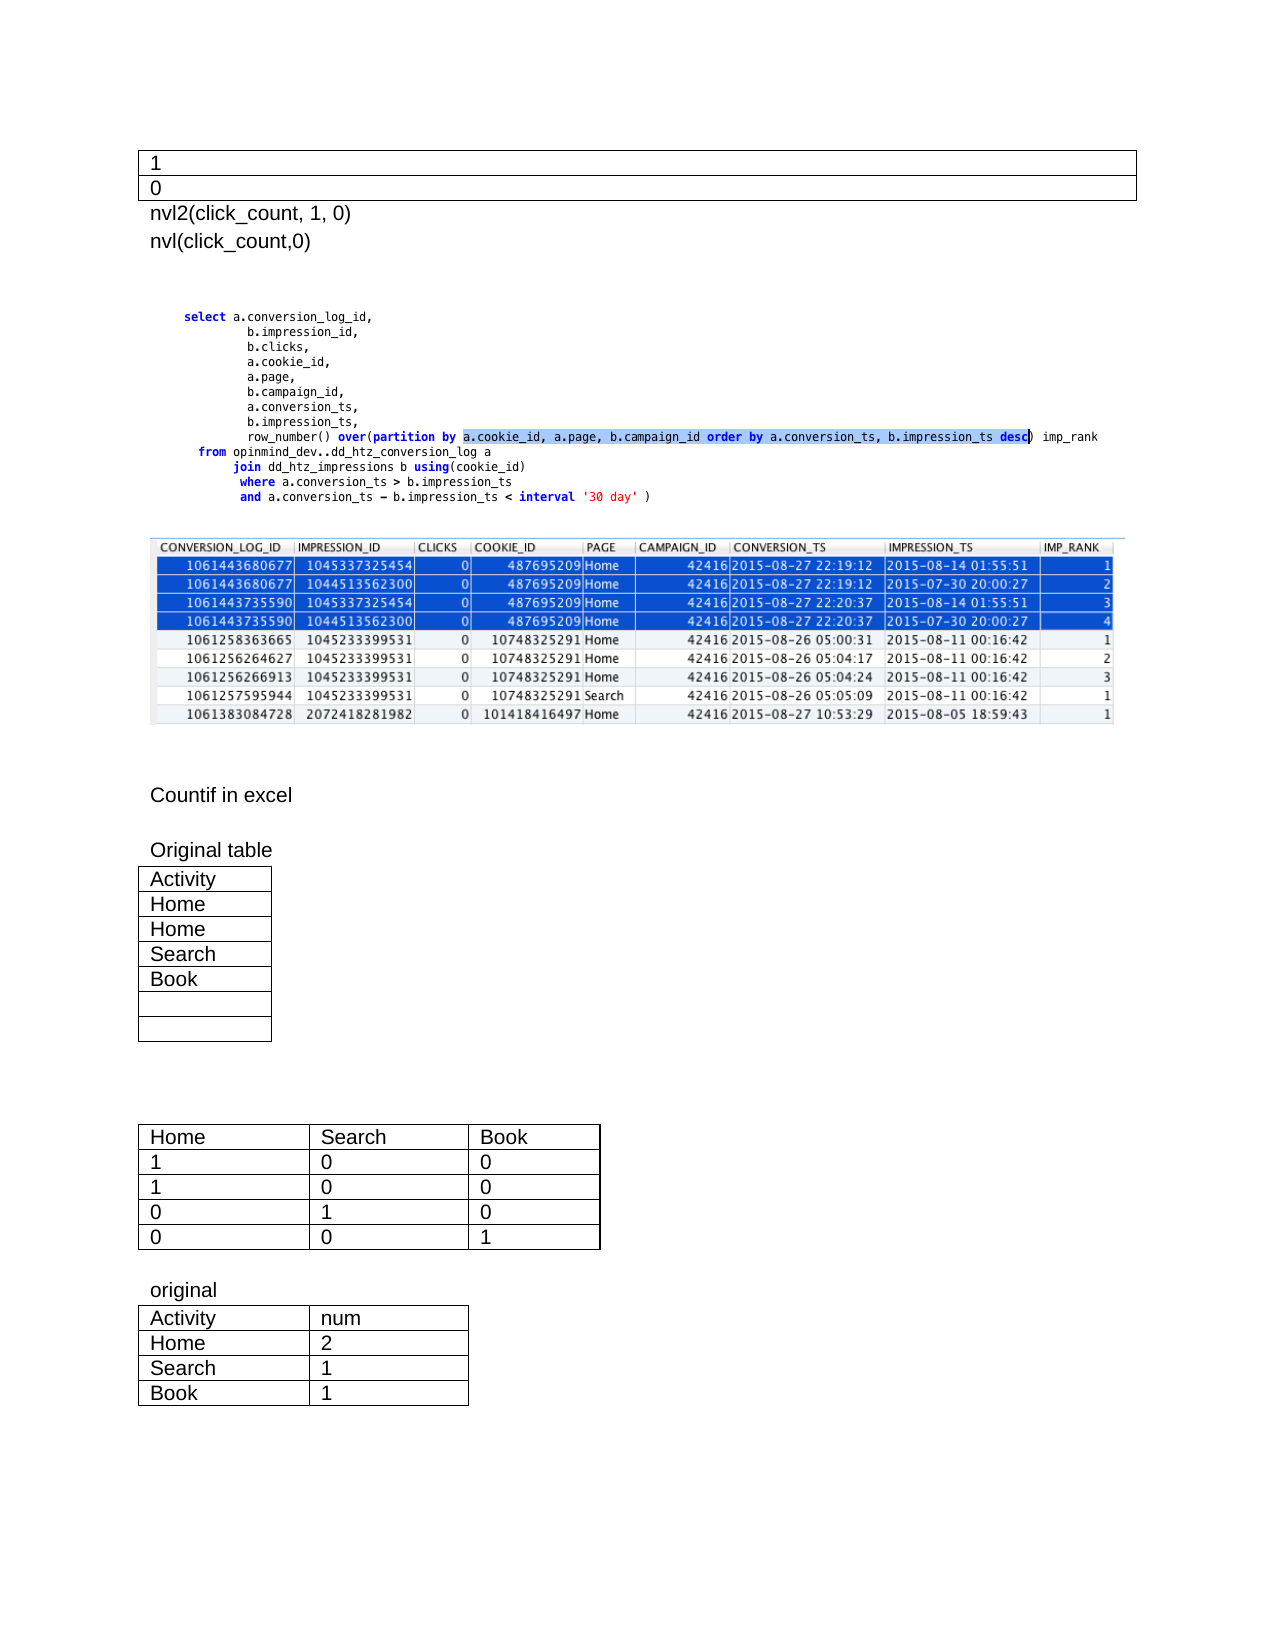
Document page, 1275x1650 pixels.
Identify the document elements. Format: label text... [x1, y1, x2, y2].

table_cell Search [139, 942, 271, 966]
table_header num [310, 1306, 468, 1330]
table_cell Book [139, 967, 271, 991]
table_cell 0 [139, 1225, 309, 1249]
table_cell Book [139, 1381, 309, 1405]
table_cell [139, 1017, 271, 1041]
table_cell 0 [310, 1225, 468, 1249]
picture [150, 537, 1125, 725]
picture [150, 311, 1098, 506]
table_cell [139, 992, 271, 1016]
table_cell Search [139, 1356, 309, 1380]
table_cell 1 [310, 1381, 468, 1405]
table_header Home [139, 1125, 309, 1149]
table_cell 2 [310, 1331, 468, 1355]
table_header Book [469, 1125, 599, 1149]
text Original table [150, 838, 1125, 862]
text Countif in excel [150, 783, 1125, 807]
table_cell 1 [310, 1200, 468, 1224]
table_cell 1 [139, 1175, 309, 1199]
table_cell 0 [310, 1150, 468, 1174]
table_cell Home [139, 917, 271, 941]
text original [150, 1278, 1125, 1302]
table_header Search [310, 1125, 468, 1149]
text nvl(click_count,0) [150, 228, 1125, 252]
table_cell 0 [139, 176, 1136, 200]
table_cell 0 [469, 1175, 599, 1199]
table_cell 1 [139, 151, 1136, 175]
table_cell 1 [139, 1150, 309, 1174]
table_cell 0 [139, 1200, 309, 1224]
table_cell 0 [469, 1200, 599, 1224]
text nvl2(click_count, 1, 0) [150, 201, 1125, 225]
table_cell 1 [310, 1356, 468, 1380]
table_header Activity [139, 1306, 309, 1330]
table_cell Home [139, 892, 271, 916]
table_header Activity [139, 867, 271, 891]
table_cell 0 [469, 1150, 599, 1174]
table_cell 1 [469, 1225, 599, 1249]
table_cell Home [139, 1331, 309, 1355]
table_cell 0 [310, 1175, 468, 1199]
